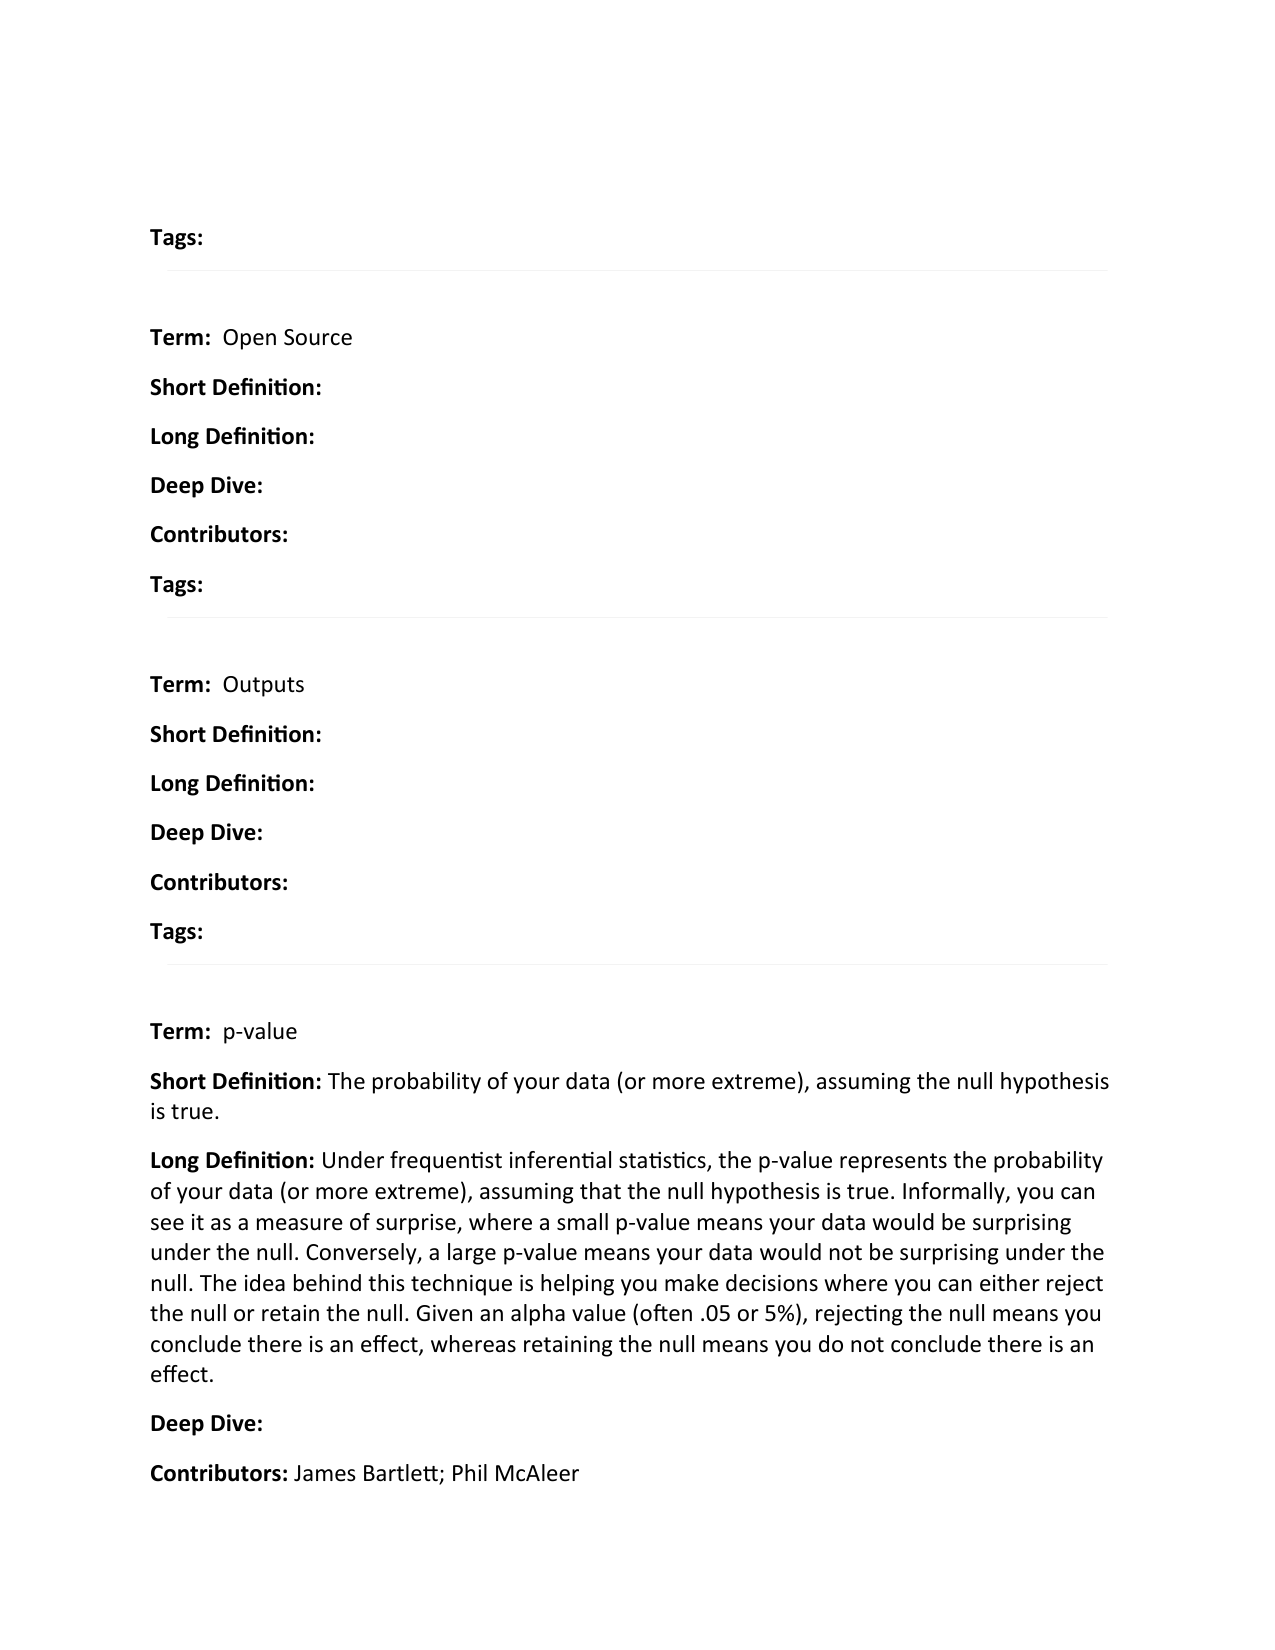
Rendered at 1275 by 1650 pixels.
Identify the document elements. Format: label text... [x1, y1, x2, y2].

text Term: Outputs [150, 669, 1125, 699]
text Long Definition: [150, 767, 1125, 798]
text Short Definition: [150, 718, 1125, 749]
text Short Definition: The probability of your data (or more extreme), assuming the null hypothesis is true. [150, 1065, 1125, 1126]
text Term: p-value [150, 1016, 1125, 1046]
text Deep Dive: [150, 817, 1125, 847]
text Deep Dive: [150, 1408, 1125, 1438]
text Deep Dive: [150, 470, 1125, 500]
text Tags: [150, 915, 1125, 946]
text Contributors: [150, 866, 1125, 897]
text Contributors: James Bartlett; Phil McAleer [150, 1457, 1125, 1488]
text Short Definition: [150, 371, 1125, 402]
text Long Definition: [150, 421, 1125, 451]
text Term: Open Source [150, 322, 1125, 352]
text Long Definition: Under frequentist inferential statistics, the p-value represents the probability of your data (or more extreme), assuming that the null hypothesis is true. Informally, you can see it as a measure of surprise, where a small p-value means your data would be surprising under the null. Conversely, a large p-value means your data would not be surprising under the null. The idea behind this technique is helping you make decisions where you can either reject the null or retain the null. Given an alpha value (often .05 or 5%), rejecting the null means you conclude there is an effect, whereas retaining the null means you do not conclude there is an effect. [150, 1145, 1125, 1389]
text Tags: [150, 221, 1125, 252]
text Contributors: [150, 519, 1125, 549]
text Tags: [150, 568, 1125, 599]
